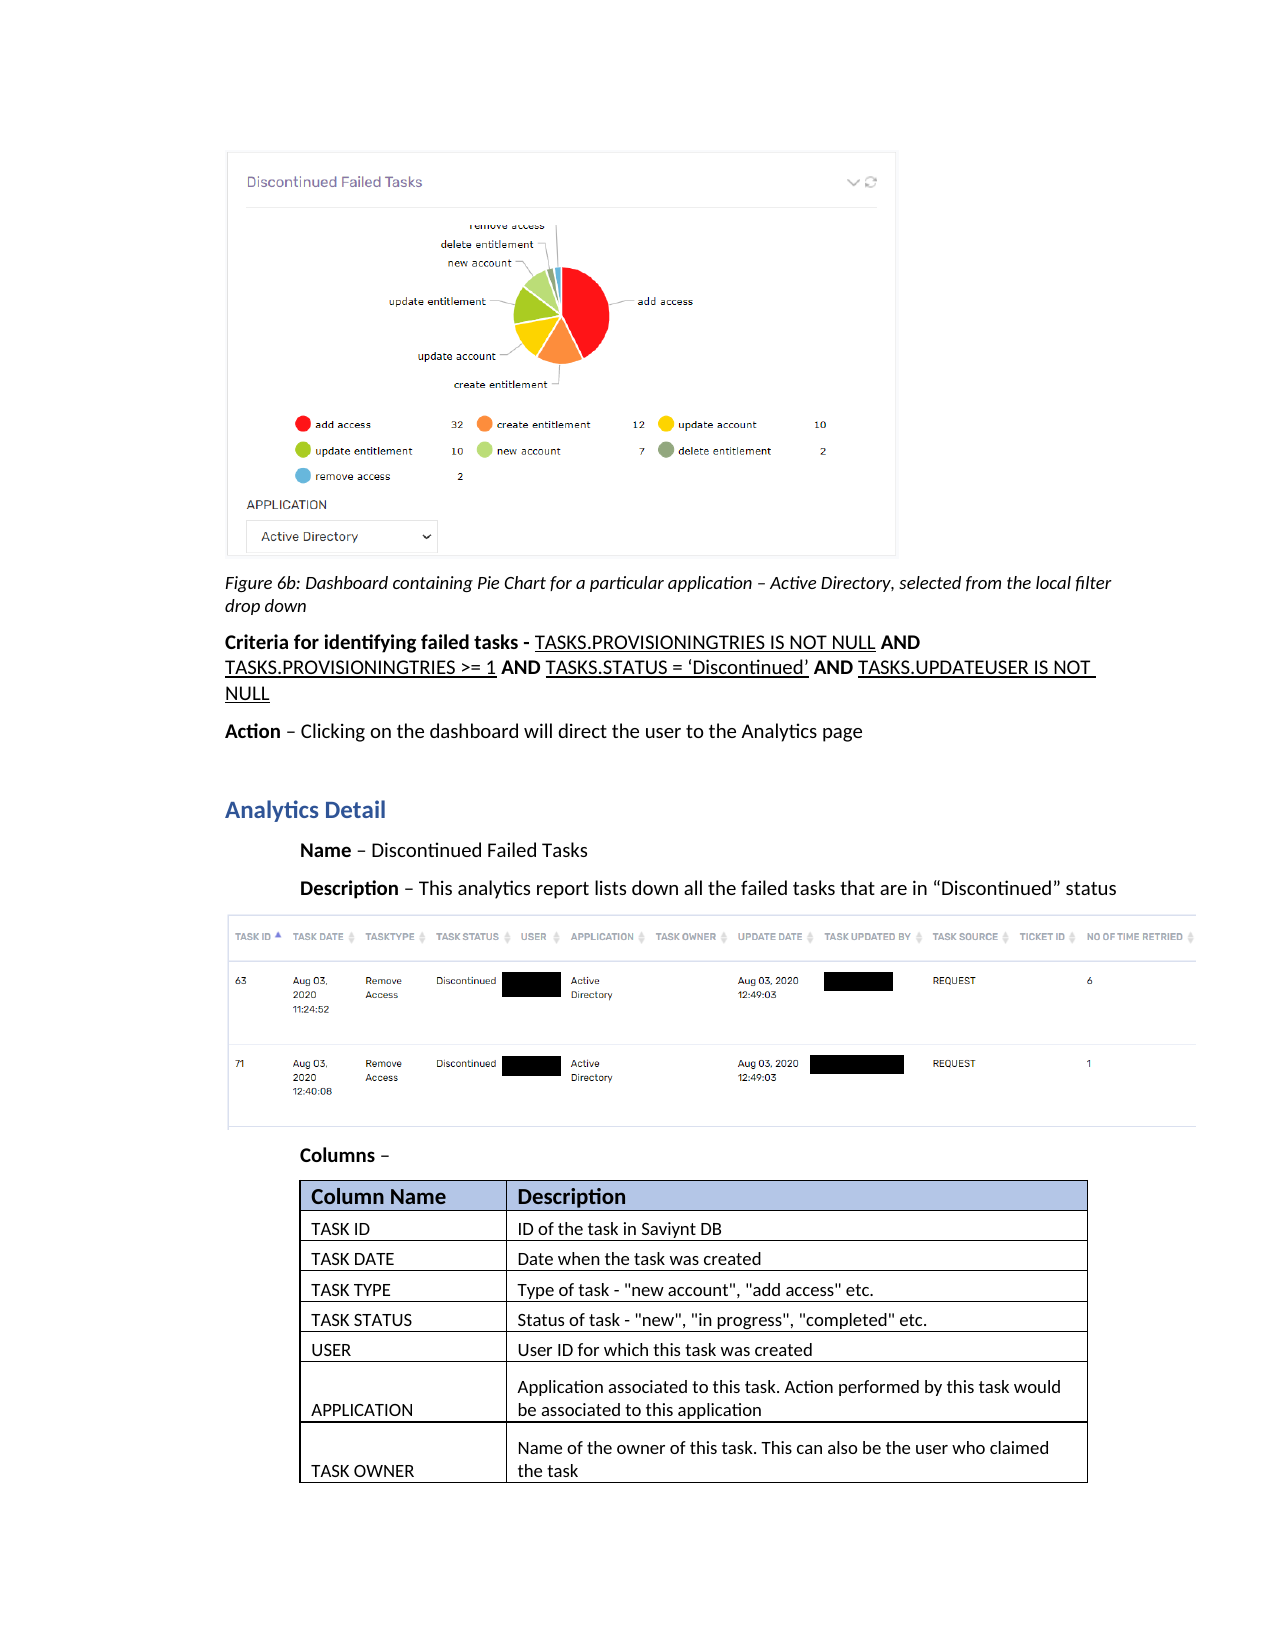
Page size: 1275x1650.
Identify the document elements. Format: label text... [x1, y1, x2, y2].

table_cell TASK DATE [301, 1241, 506, 1270]
table_cell Type of task - "new account", "add access" etc. [507, 1271, 1087, 1301]
text Criteria for identifying failed tasks - TASKS.PROVISIONINGTRIES IS NOT NULL AND TASKS.PROVISIONINGTRIES >= 1 AND TASKS.STATUS = ‘Discontinued’ AND TASKS.UPDATEUSER IS NOT NULL [225, 629, 1125, 705]
table_cell Application associated to this task. Action performed by this task would be associated to this application [507, 1362, 1087, 1421]
text Analytics Detail [225, 794, 1125, 824]
table_cell APPLICATION [301, 1362, 506, 1421]
text Action – Clicking on the dashboard will direct the user to the Analytics page [225, 718, 1125, 743]
table_cell Name of the owner of this task. This can also be the user who claimed the task [507, 1423, 1087, 1482]
text Columns – [225, 1142, 1125, 1167]
table_header Column Name [301, 1181, 506, 1210]
table_cell USER [301, 1332, 506, 1361]
table_cell Date when the task was created [507, 1241, 1087, 1270]
picture [225, 912, 1200, 1130]
table_cell ID of the task in Saviynt DB [507, 1211, 1087, 1240]
text Figure 6b: Dashboard containing Pie Chart for a particular application – Active Directory, selected from the local filter drop down [225, 571, 1125, 617]
table_cell TASK TYPE [301, 1271, 506, 1301]
table_cell TASK STATUS [301, 1302, 506, 1331]
text Name – Discontinued Failed Tasks [225, 837, 1125, 862]
text Description – This analytics report lists down all the failed tasks that are in “Discontinued” status [300, 875, 1125, 900]
table_cell Status of task - "new", "in progress", "completed" etc. [507, 1302, 1087, 1331]
table_cell TASK OWNER [301, 1423, 506, 1482]
table_cell TASK ID [301, 1211, 506, 1240]
table_header Description [507, 1181, 1087, 1210]
picture [225, 150, 899, 559]
table_cell User ID for which this task was created [507, 1332, 1087, 1361]
